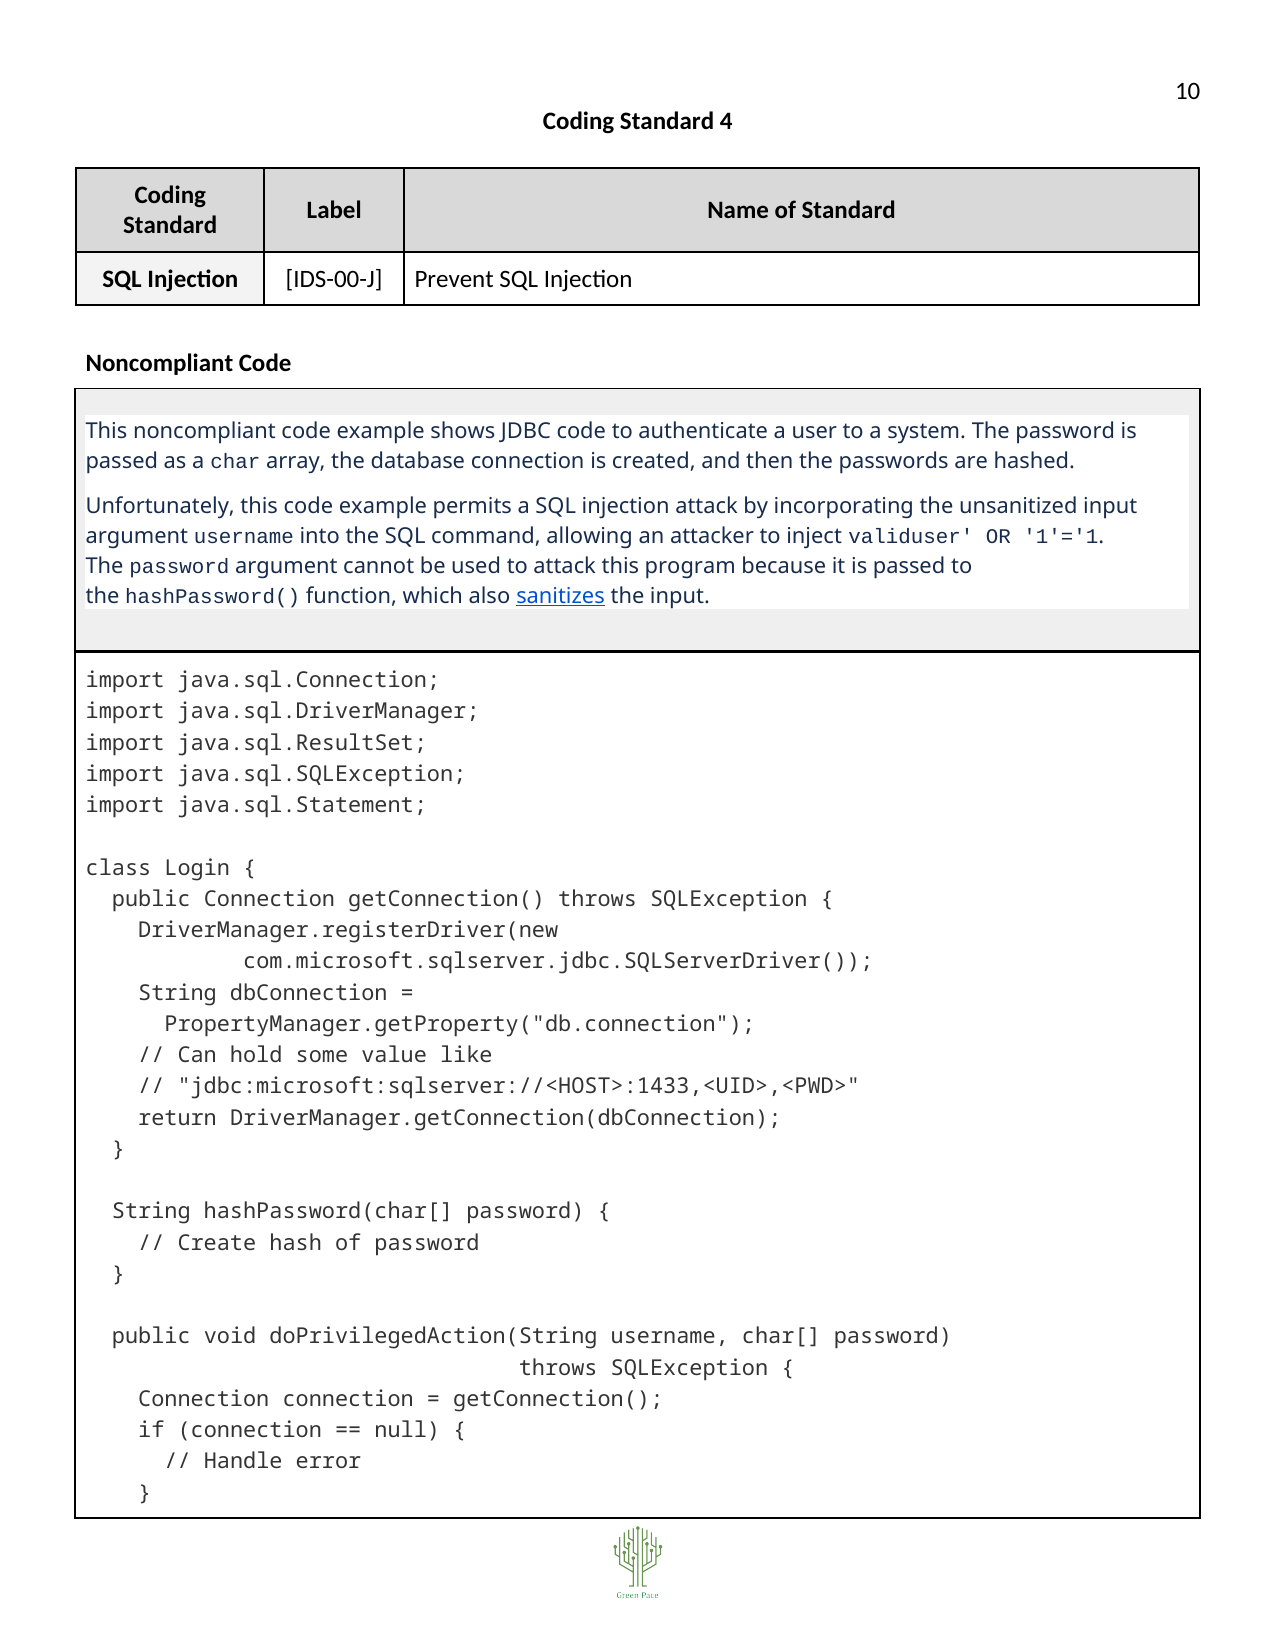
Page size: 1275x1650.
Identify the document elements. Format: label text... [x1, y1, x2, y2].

table_header Label [265, 169, 403, 251]
table_cell Prevent SQL Injection [405, 253, 1198, 304]
table_header Noncompliant Code [75, 337, 1200, 388]
table_cell This noncompliant code example shows JDBC code to authenticate a user to a system. The password is passed as a char array, the database connection is created, and then the passwords are hashed. Unfortunately, this code example permits a SQL injection attack by incorporating the unsanitized input argument username into the SQL command, allowing an attacker to inject validuser' OR '1'='1. The password argument cannot be used to attack this program because it is passed to the hashPassword() function, which also sanitizes the input. [76, 389, 1199, 650]
table_cell [IDS-00-J] [265, 253, 403, 304]
table_cell SQL Injection [77, 253, 263, 304]
table_header Coding Standard [77, 169, 263, 251]
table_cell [76, 653, 1199, 1517]
picture [605, 1521, 670, 1606]
table_header Name of Standard [405, 169, 1198, 251]
subtitle Coding Standard 4 [75, 106, 1200, 136]
